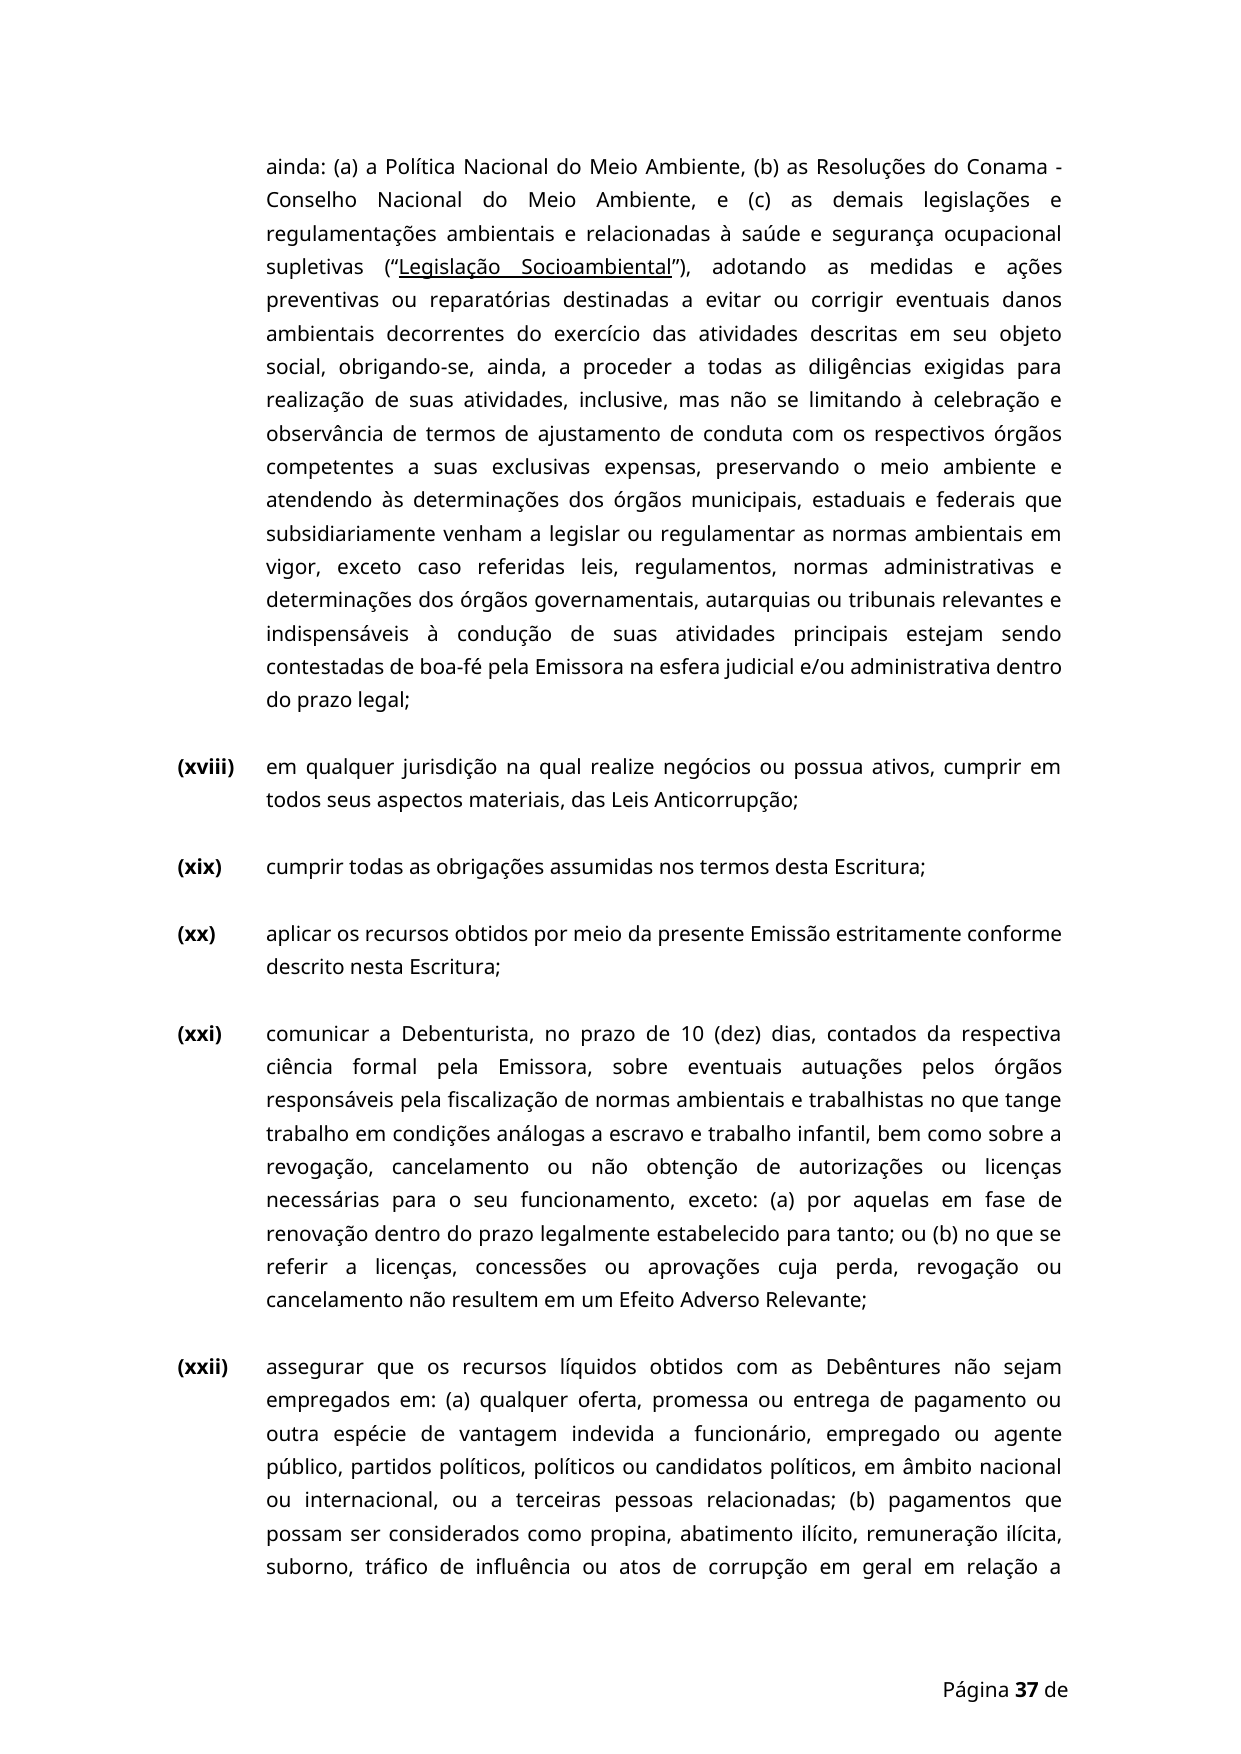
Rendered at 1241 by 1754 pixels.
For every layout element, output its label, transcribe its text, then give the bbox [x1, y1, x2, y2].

list comunicar a Debenturista, no prazo de 10 (dez) dias, contados da respectiva ciência formal pela Emissora, sobre eventuais autuações pelos órgãos responsáveis pela fiscalização de normas ambientais e trabalhistas no que tange trabalho em condições análogas a escravo e trabalho infantil, bem como sobre a revogação, cancelamento ou não obtenção de autorizações ou licenças necessárias para o seu funcionamento, exceto: (a) por aquelas em fase de renovação dentro do prazo legalmente estabelecido para tanto; ou (b) no que se referir a licenças, concessões ou aprovações cuja perda, revogação ou cancelamento não resultem em um Efeito Adverso Relevante; [177, 1014, 1063, 1314]
list aplicar os recursos obtidos por meio da presente Emissão estritamente conforme descrito nesta Escritura; [177, 914, 1063, 981]
list em qualquer jurisdição na qual realize negócios ou possua ativos, cumprir em todos seus aspectos materiais, das Leis Anticorrupção; [177, 748, 1063, 814]
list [177, 148, 1063, 714]
list cumprir todas as obrigações assumidas nos termos desta Escritura; [177, 848, 1063, 881]
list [177, 1348, 1063, 1581]
